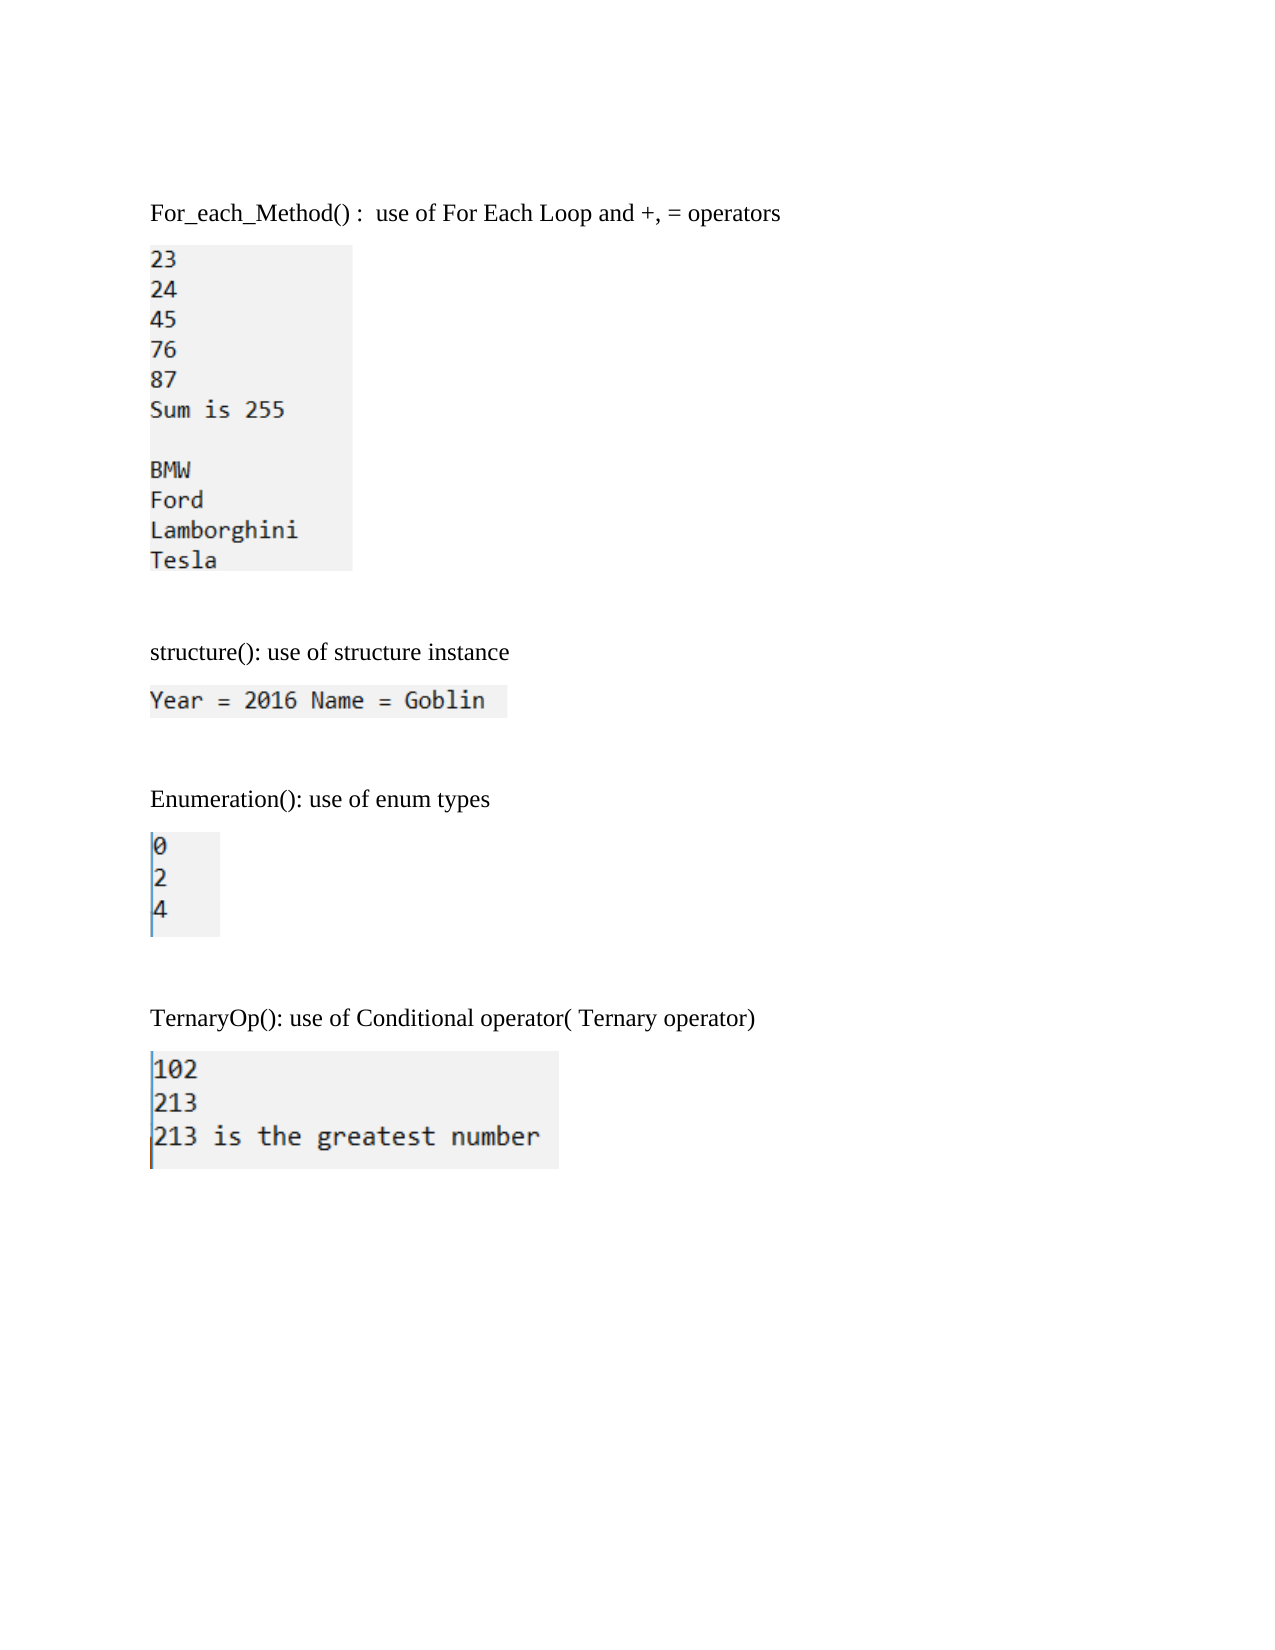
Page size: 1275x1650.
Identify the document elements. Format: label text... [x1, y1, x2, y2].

picture [150, 832, 221, 937]
picture [150, 245, 353, 571]
text TernaryOp(): use of Conditional operator( Ternary operator) [150, 1003, 1125, 1032]
text Enumeration(): use of enum types [150, 784, 1125, 813]
text structure(): use of structure instance [150, 637, 1125, 666]
text For_each_Method() : use of For Each Loop and +, = operators [150, 198, 1125, 226]
picture [150, 1051, 559, 1169]
picture [150, 685, 508, 718]
